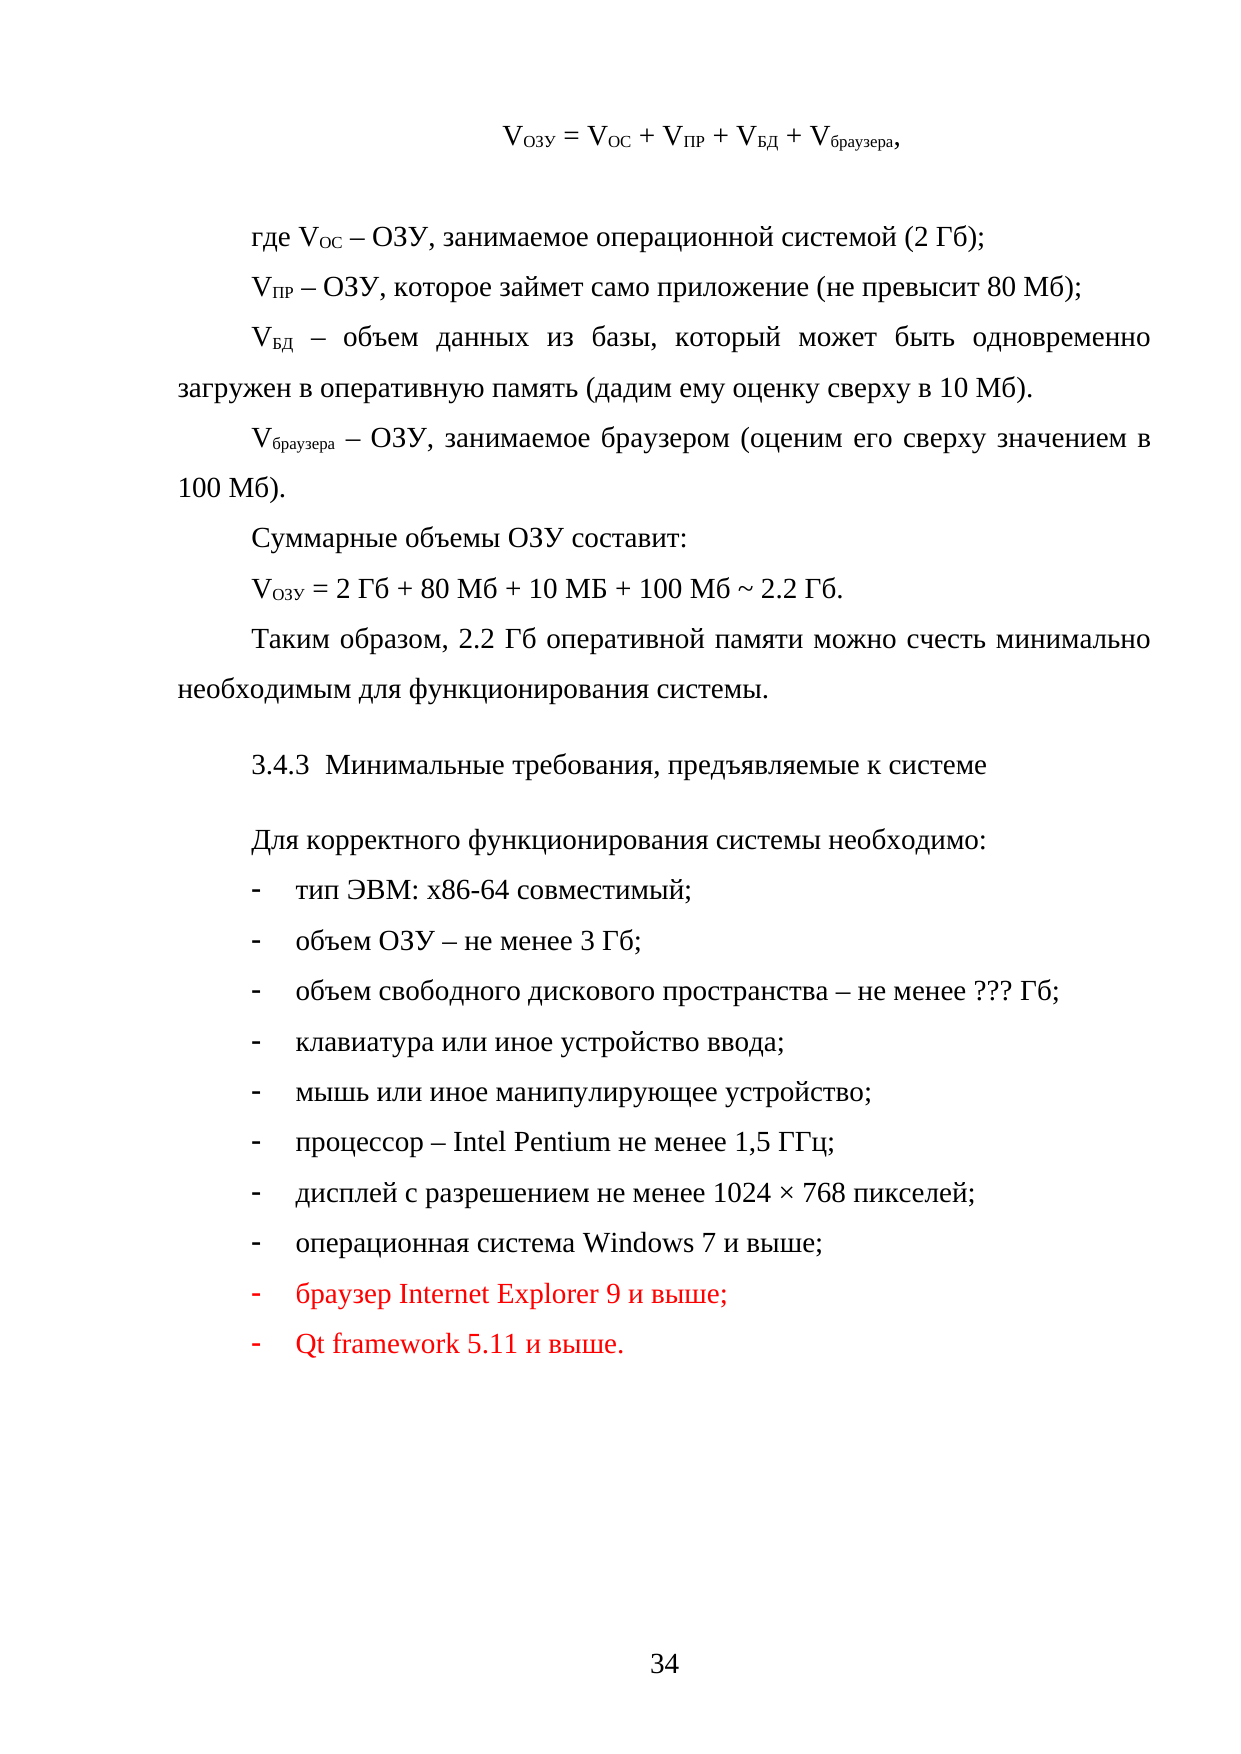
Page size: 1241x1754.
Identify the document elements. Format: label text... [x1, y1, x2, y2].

list дисплей с разрешением не менее 1024 × 768 пикселей; [177, 1175, 1152, 1209]
list клавиатура или иное устройство ввода; [177, 1024, 1152, 1057]
text Суммарные объемы ОЗУ составит: [177, 521, 1152, 554]
text Минимальные требования, предъявляемые к системе [177, 747, 1152, 780]
text Для корректного функционирования системы необходимо: [177, 822, 1152, 856]
text Vбраузера – ОЗУ, занимаемое браузером (оценим его сверху значением в 100 Мб). [177, 420, 1152, 504]
text VПР – ОЗУ, которое займет само приложение (не превысит 80 Мб); [177, 269, 1152, 303]
list браузер Internet Explorer 9 и выше; [177, 1276, 1152, 1309]
list операционная система Windows 7 и выше; [177, 1225, 1152, 1259]
list процессор – Intel Pentium не менее 1,5 ГГц; [177, 1124, 1152, 1158]
list мышь или иное манипулирующее устройство; [177, 1074, 1152, 1108]
list объем свободного дискового пространства – не менее ??? Гб; [177, 973, 1152, 1007]
text VБД – объем данных из базы, который может быть одновременно загружен в оперативную память (дадим ему оценку сверху в 10 Мб). [177, 319, 1152, 403]
list Qt framework 5.11 и выше. [177, 1326, 1152, 1360]
text Таким образом, 2.2 Гб оперативной памяти можно счесть минимально необходимым для функционирования системы. [177, 621, 1152, 705]
list тип ЭВМ: x86-64 совместимый; [177, 872, 1152, 906]
list объем ОЗУ – не менее 3 Гб; [177, 923, 1152, 957]
text где VОС – ОЗУ, занимаемое операционной системой (2 Гб); [251, 219, 1152, 252]
text VОЗУ = VОС + VПР + VБД + Vбраузера, [251, 118, 1152, 152]
text VОЗУ = 2 Гб + 80 Мб + 10 МБ + 100 Мб ~ 2.2 Гб. [177, 571, 1152, 604]
